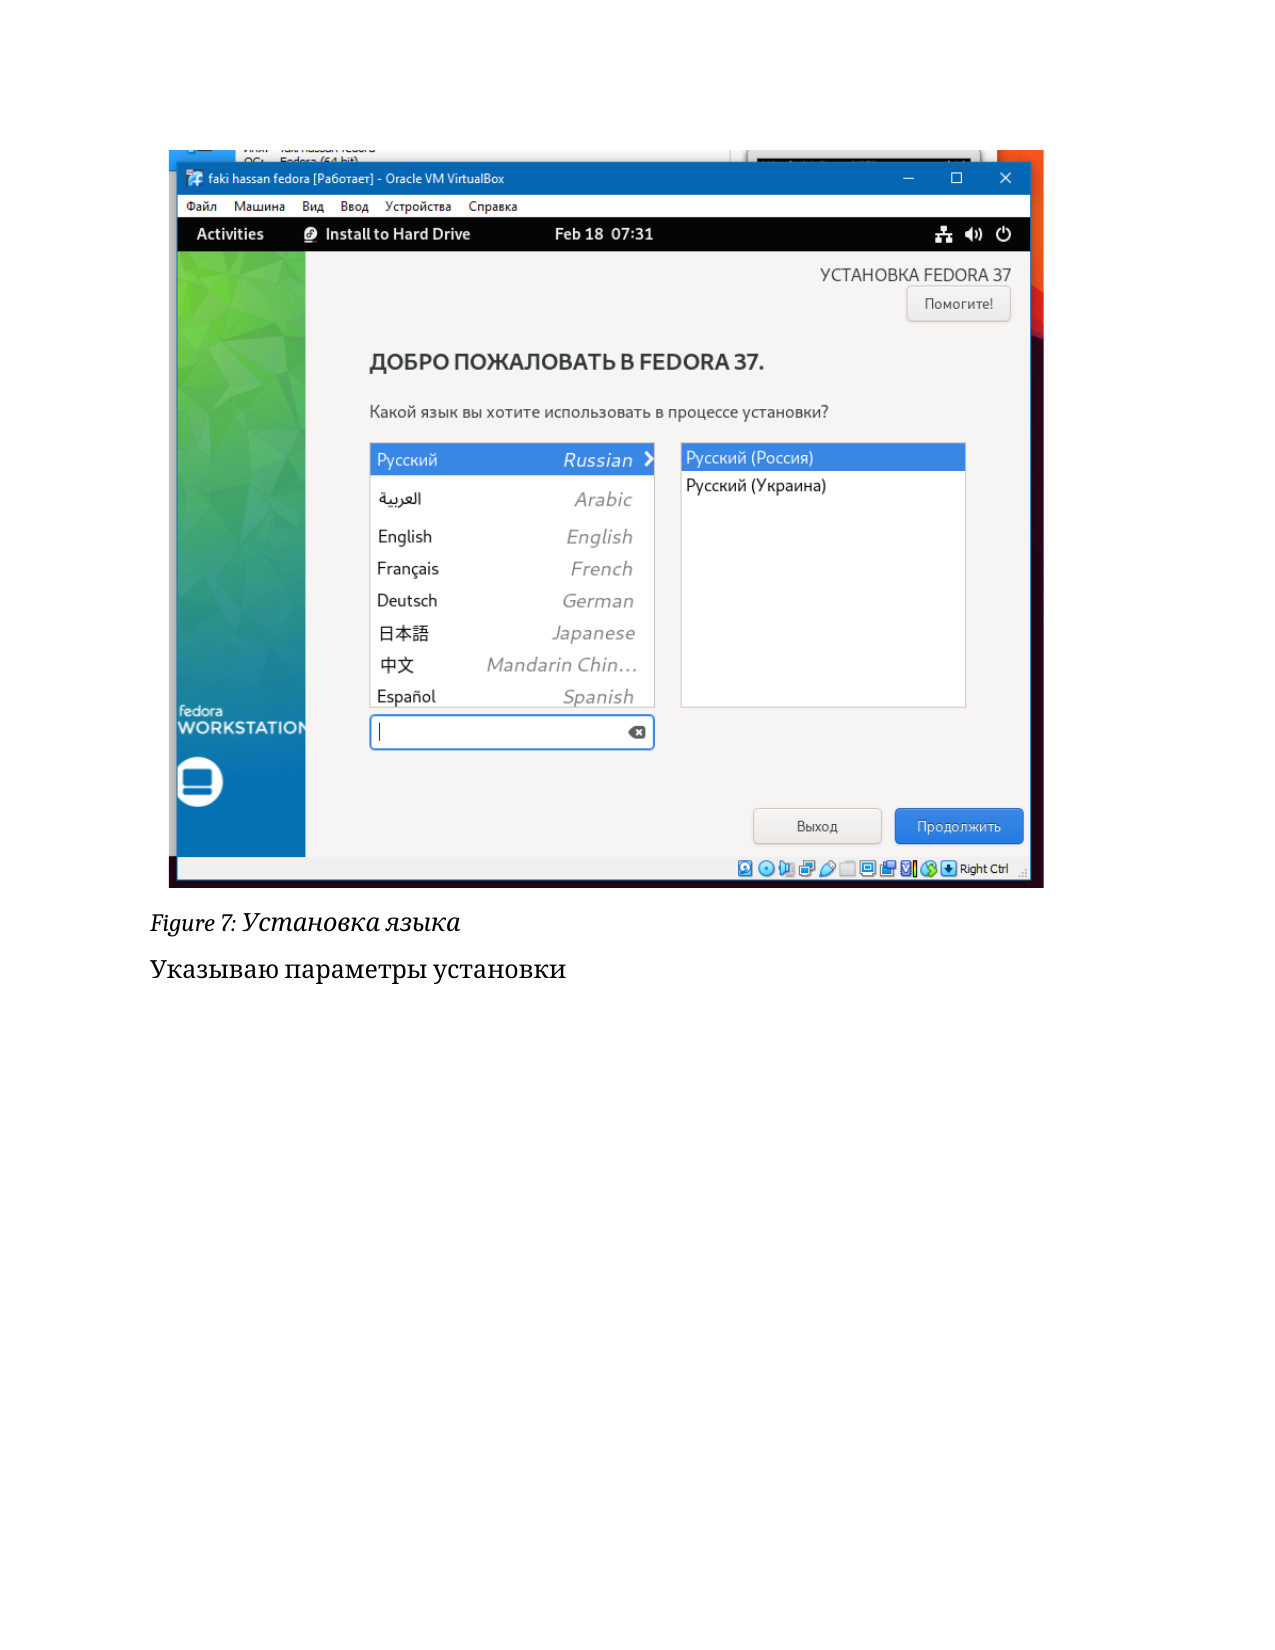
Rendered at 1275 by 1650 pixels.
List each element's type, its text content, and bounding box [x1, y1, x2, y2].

text Указываю параметры установки [150, 956, 1125, 985]
text Figure 7: Установка языка [150, 908, 1125, 937]
picture [168, 150, 1044, 888]
